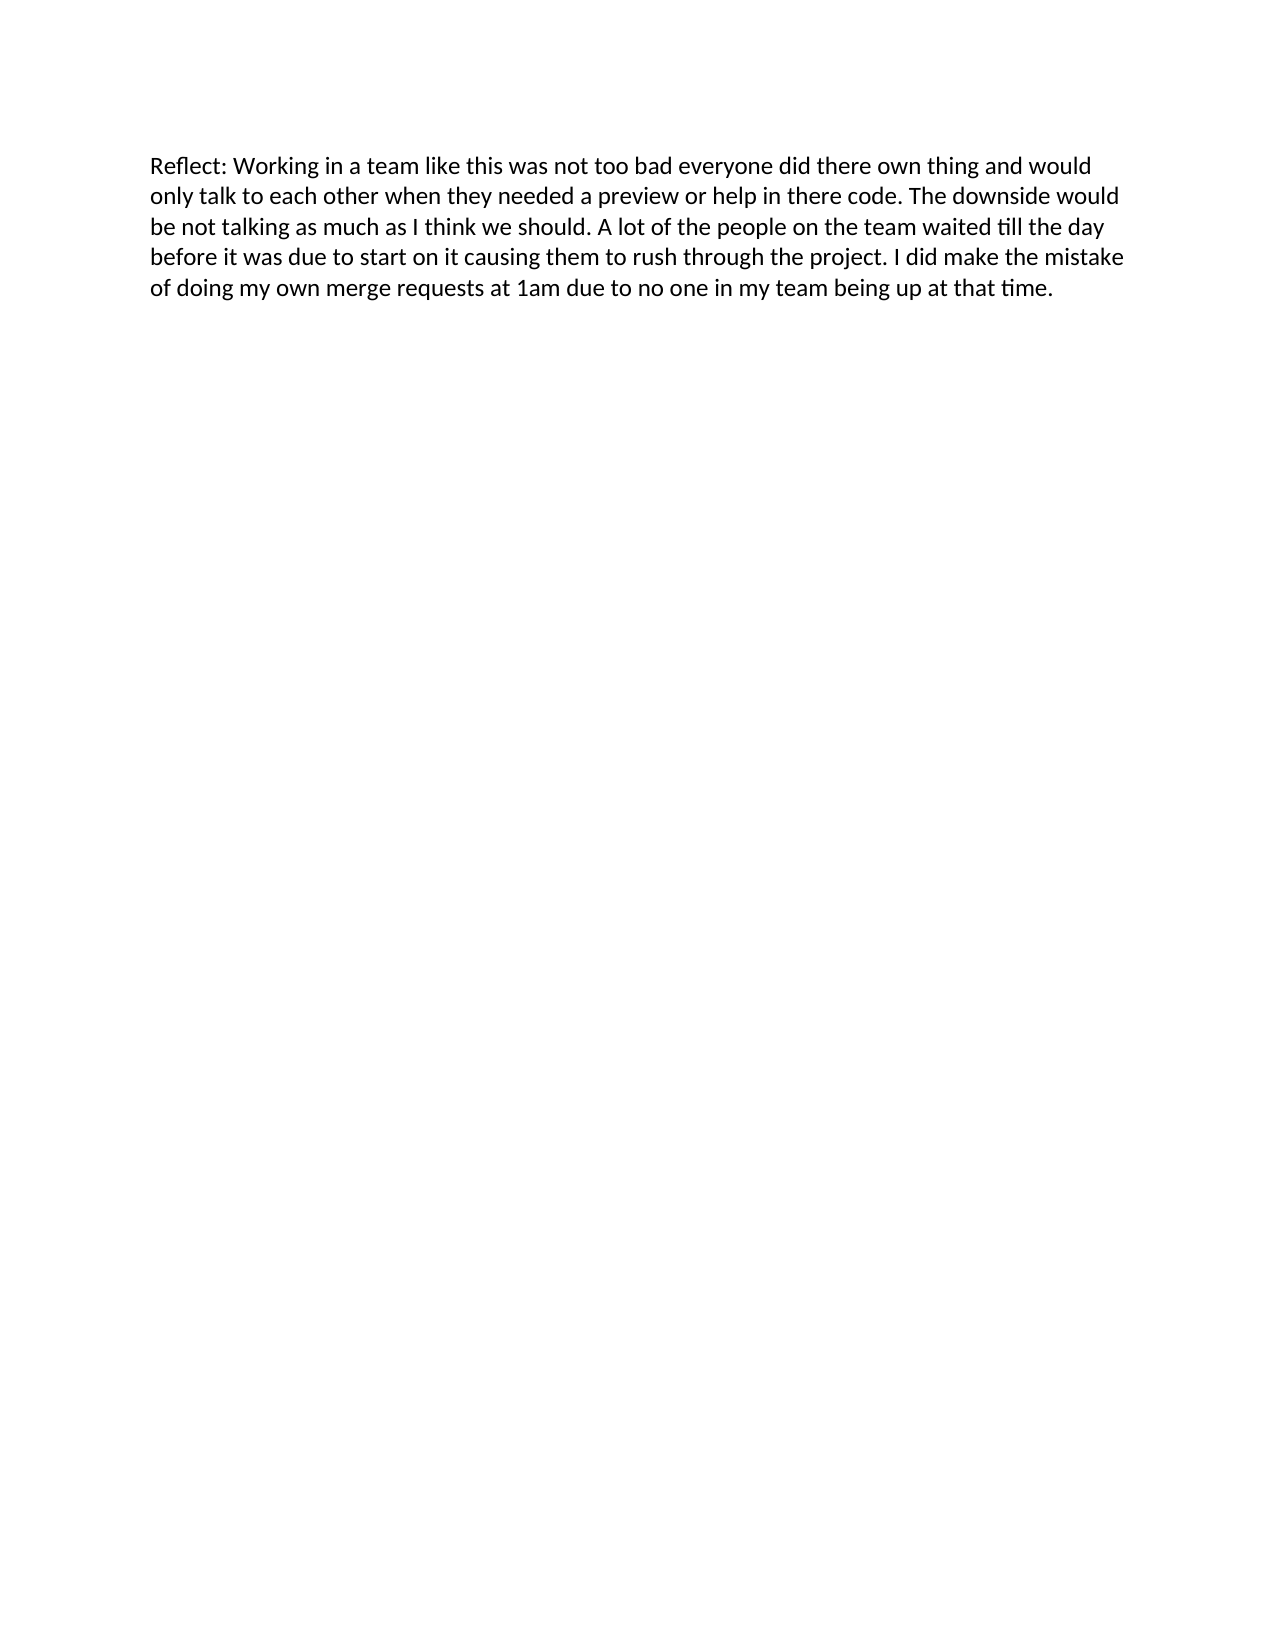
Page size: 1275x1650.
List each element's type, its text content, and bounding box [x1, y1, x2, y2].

text Reflect: Working in a team like this was not too bad everyone did there own thing and would only talk to each other when they needed a preview or help in there code. The downside would be not talking as much as I think we should. A lot of the people on the team waited till the day before it was due to start on it causing them to rush through the project. I did make the mistake of doing my own merge requests at 1am due to no one in my team being up at that time. [150, 150, 1125, 303]
